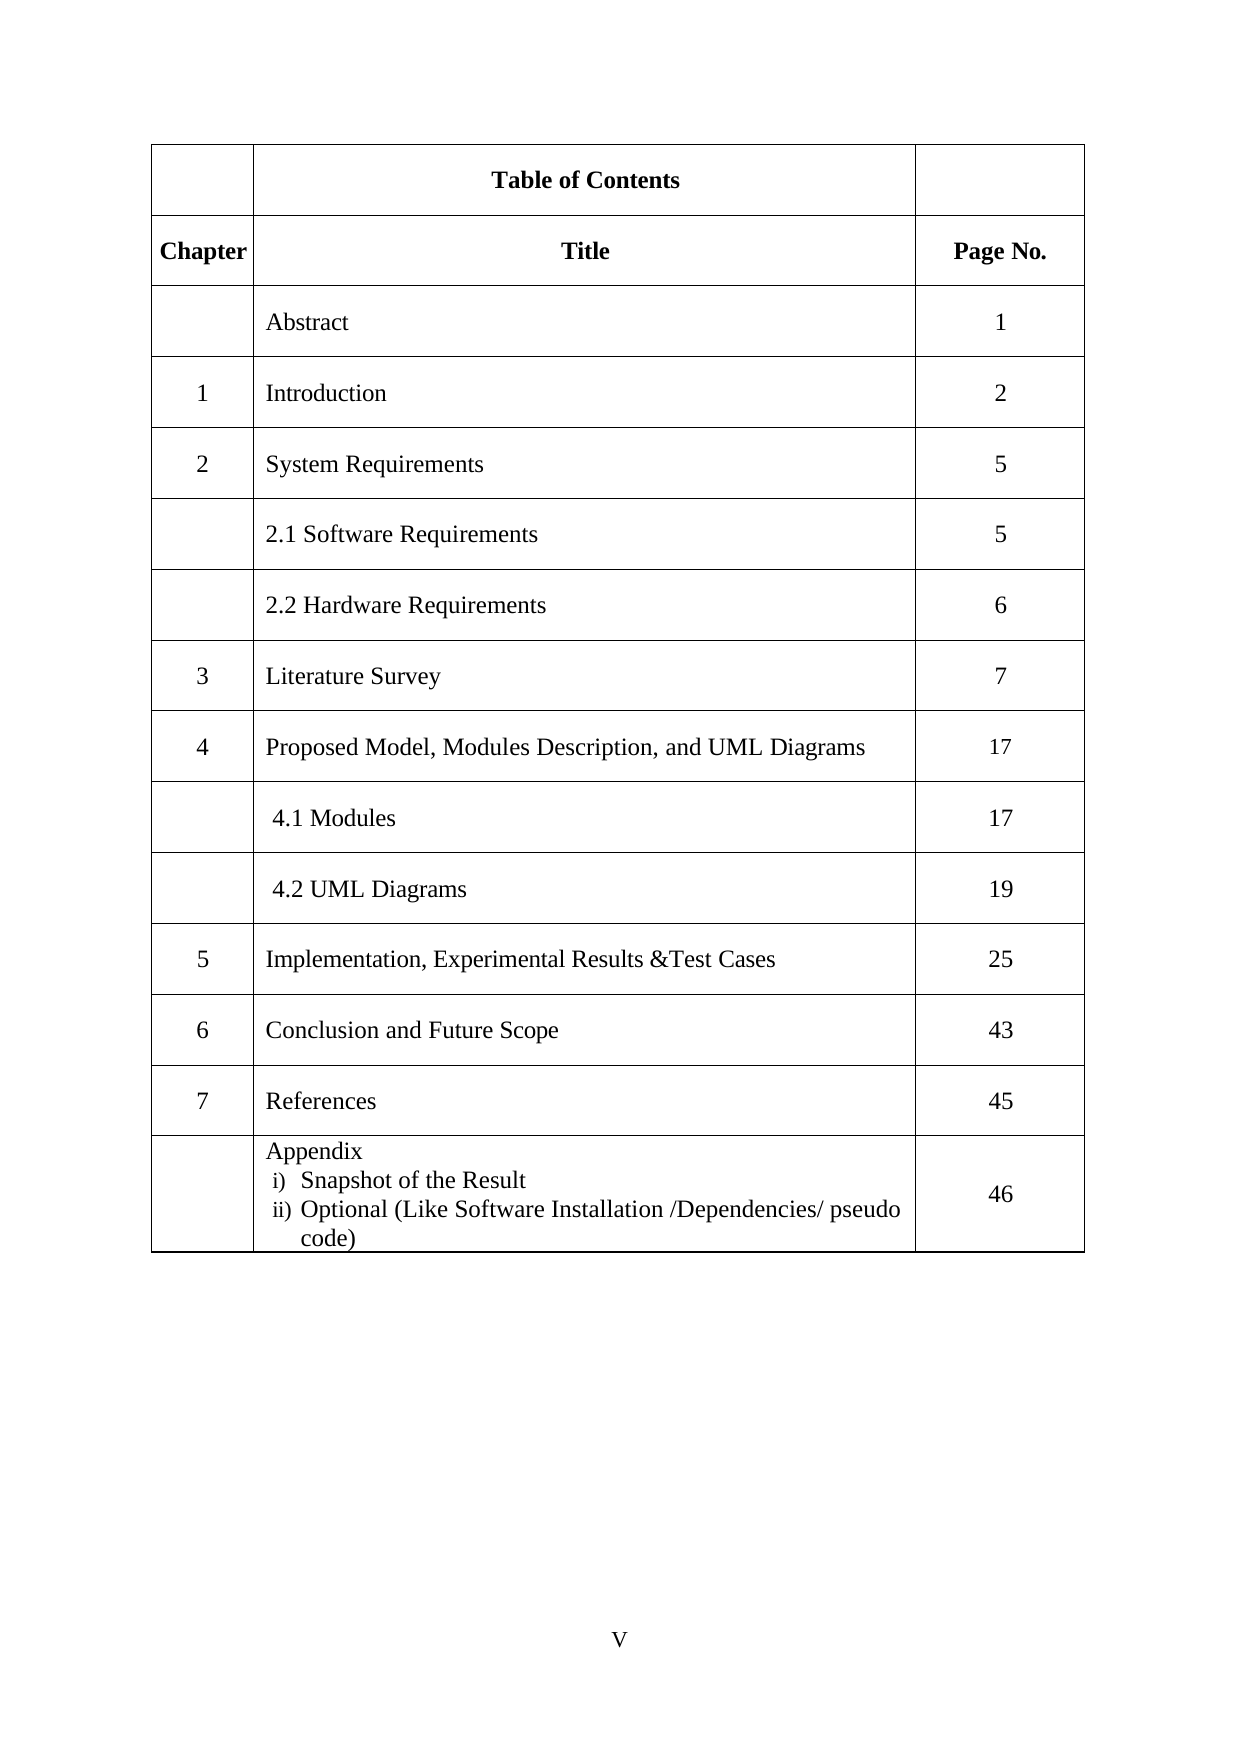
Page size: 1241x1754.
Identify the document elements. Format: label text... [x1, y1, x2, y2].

table_cell 2.1 Software Requirements [254, 499, 915, 569]
table_cell 2.2 Hardware Requirements [254, 570, 915, 639]
table_cell 6 [152, 995, 253, 1064]
table_header Table of Contents [254, 145, 915, 214]
table_cell 17 [916, 782, 1084, 852]
table_cell 2 [916, 357, 1084, 427]
table_cell 4 [152, 711, 253, 781]
table_cell Proposed Model, Modules Description, and UML Diagrams [254, 711, 915, 781]
table_cell 2 [152, 428, 253, 498]
table_cell Chapter [152, 216, 253, 285]
table_cell Appendix Snapshot of the Result Optional (Like Software Installation /Dependencies/ pseudo code) [254, 1136, 915, 1251]
table_cell Title [254, 216, 915, 285]
table_cell 6 [916, 570, 1084, 639]
table_cell 25 [916, 924, 1084, 994]
table_cell 43 [916, 995, 1084, 1064]
table_cell 46 [916, 1136, 1084, 1251]
table_cell 7 [916, 641, 1084, 710]
table_cell [152, 286, 253, 356]
table_cell 1 [152, 357, 253, 427]
table_cell 4.2 UML Diagrams [254, 853, 915, 923]
table_cell [152, 1136, 253, 1251]
table_cell 4.1 Modules [254, 782, 915, 852]
table_cell 19 [916, 853, 1084, 923]
table_cell 3 [152, 641, 253, 710]
table_cell Literature Survey [254, 641, 915, 710]
table_cell Conclusion and Future Scope [254, 995, 915, 1064]
table_cell References [254, 1066, 915, 1135]
table_cell Introduction [254, 357, 915, 427]
table_cell [152, 570, 253, 639]
table_cell 5 [916, 499, 1084, 569]
table_cell [152, 499, 253, 569]
table_cell Abstract [254, 286, 915, 356]
table_cell System Requirements [254, 428, 915, 498]
table_cell 1 [916, 286, 1084, 356]
table_cell [152, 782, 253, 852]
table_cell 5 [916, 428, 1084, 498]
table_header [916, 145, 1084, 214]
table_cell 7 [152, 1066, 253, 1135]
table_cell [152, 853, 253, 923]
table_cell Implementation, Experimental Results &Test Cases [254, 924, 915, 994]
table_cell 5 [152, 924, 253, 994]
table_cell 45 [916, 1066, 1084, 1135]
table_header [152, 145, 253, 214]
table_cell Page No. [916, 216, 1084, 285]
table_cell 17 [916, 711, 1084, 781]
